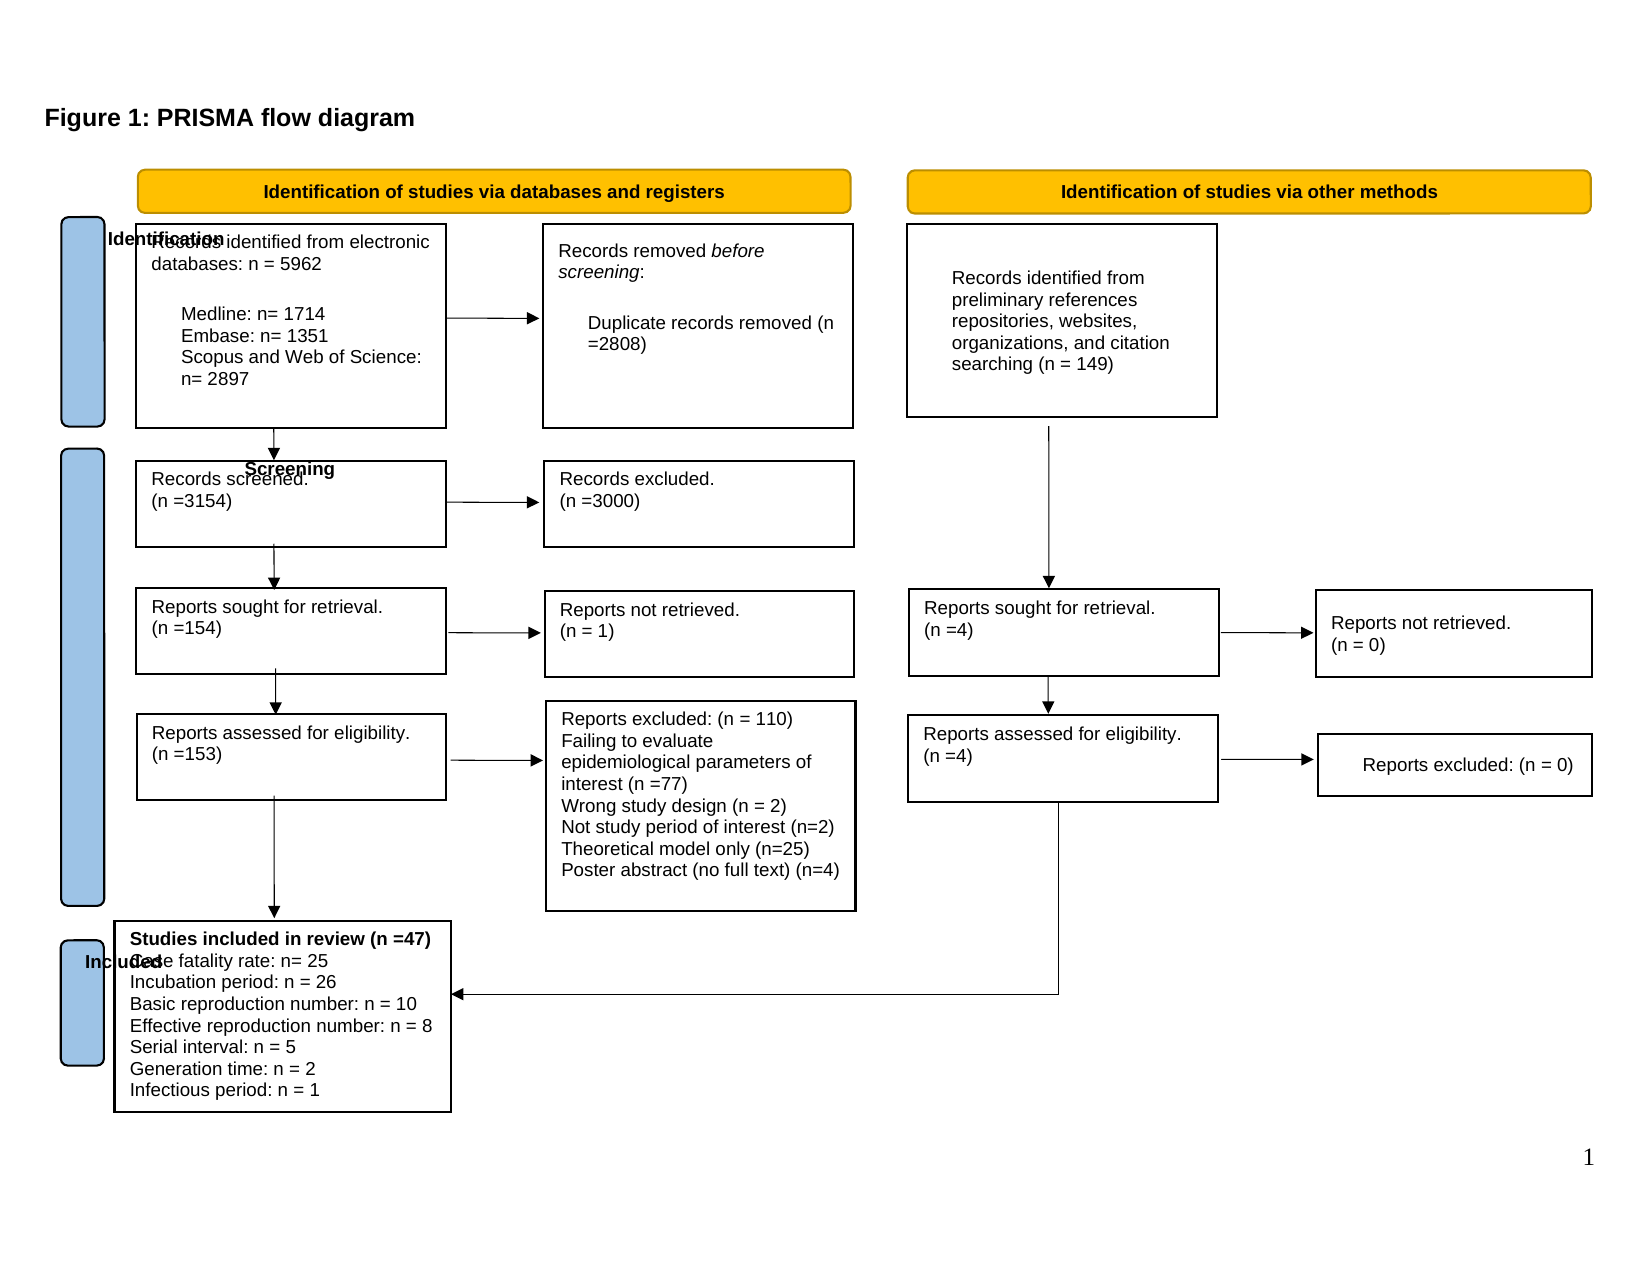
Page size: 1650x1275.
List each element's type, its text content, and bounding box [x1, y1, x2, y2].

text Figure 1: PRISMA flow diagram [44, 103, 1514, 132]
